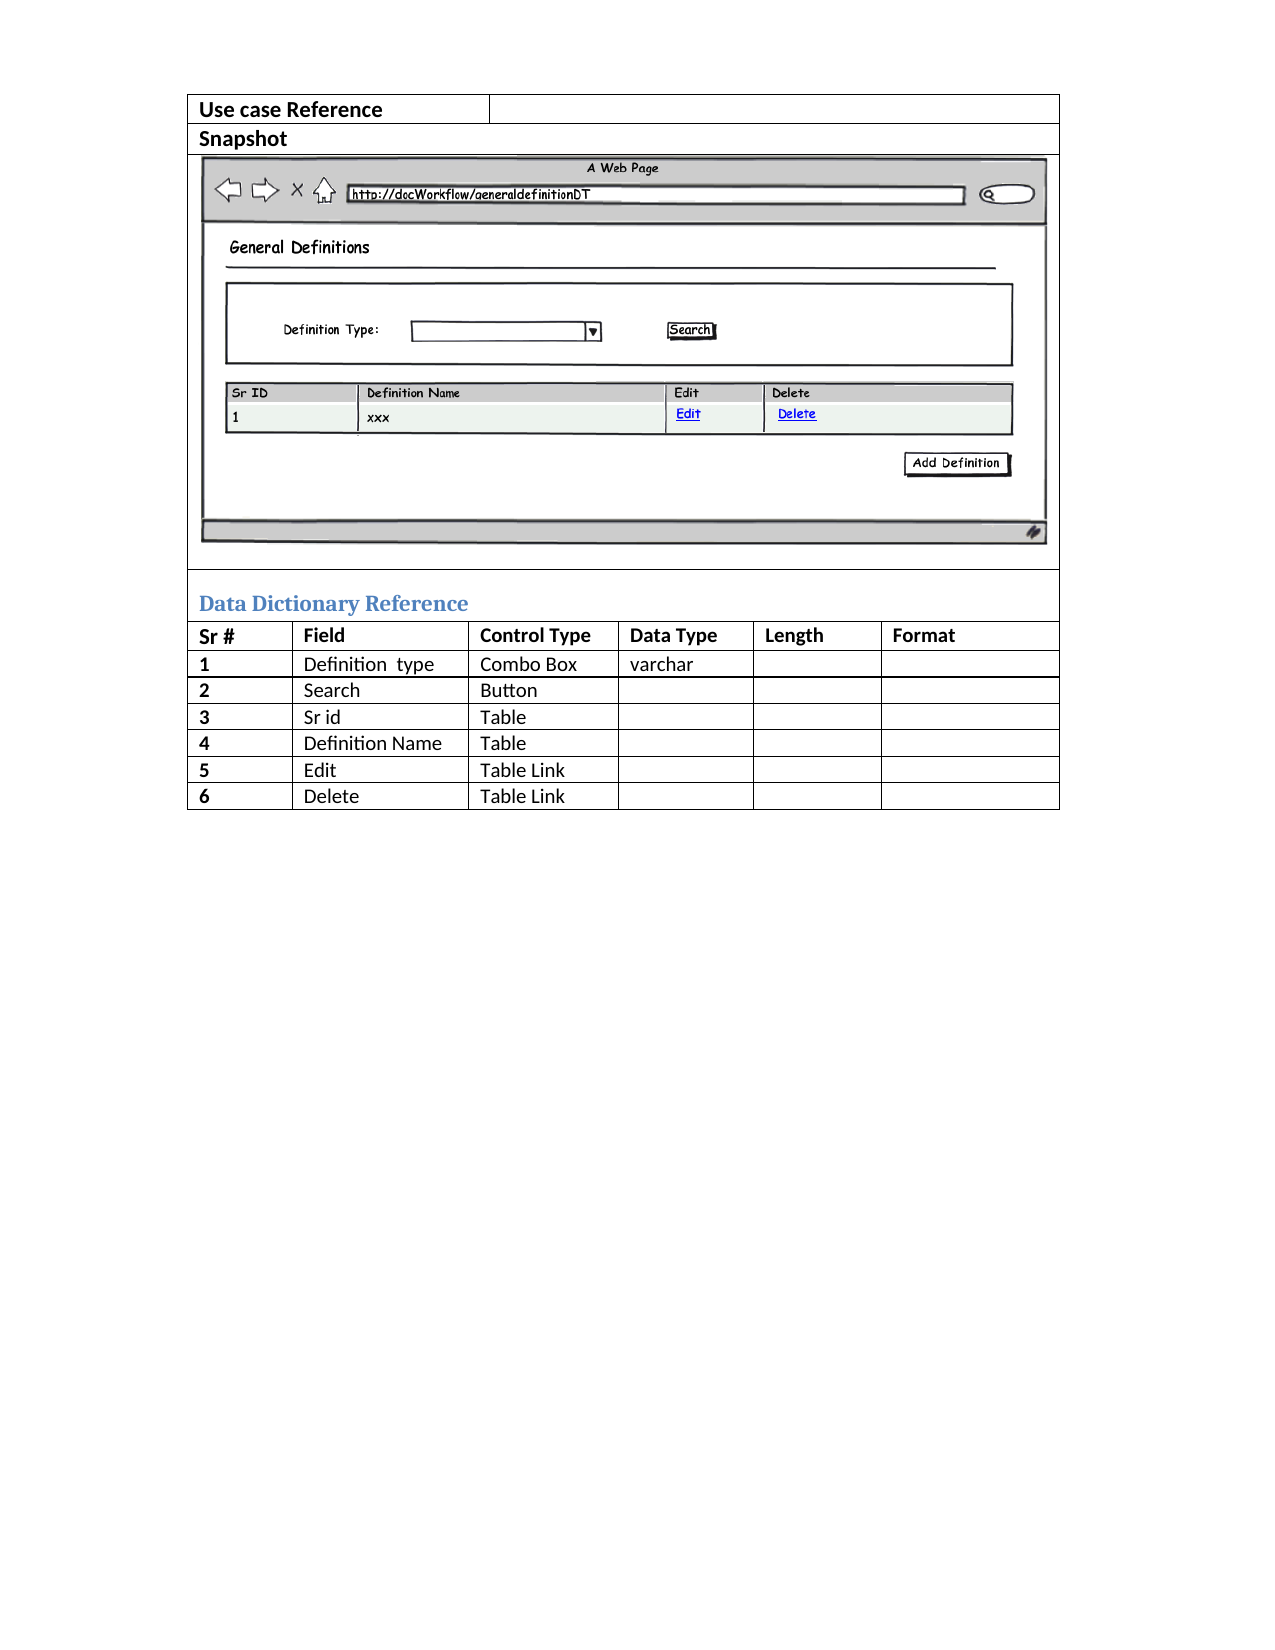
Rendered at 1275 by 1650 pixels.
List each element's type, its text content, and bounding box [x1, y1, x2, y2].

table_cell Format [882, 622, 1059, 650]
table_cell [619, 757, 753, 782]
table_cell Search [293, 678, 468, 703]
table_cell Button [469, 678, 618, 703]
table_cell Length [754, 622, 881, 650]
table_cell Control Type [469, 622, 618, 650]
picture [198, 155, 1048, 545]
table_cell [490, 95, 1059, 123]
table_cell [882, 783, 1059, 809]
table_cell Field [293, 622, 468, 650]
table_cell Edit [293, 757, 468, 782]
table_cell 5 [188, 757, 292, 782]
table_cell 4 [188, 730, 292, 756]
table_cell Combo Box [469, 651, 618, 676]
table_cell [754, 704, 881, 729]
table_cell Sr id [293, 704, 468, 729]
table_cell [754, 730, 881, 756]
table_cell 3 [188, 704, 292, 729]
table_cell [882, 730, 1059, 756]
table_cell Snapshot [188, 124, 1059, 154]
table_cell [619, 783, 753, 809]
table_cell Definition type [293, 651, 468, 676]
table_cell Table [469, 704, 618, 729]
table_cell [754, 651, 881, 676]
table_cell Table [469, 730, 618, 756]
table_cell Table Link [469, 783, 618, 809]
table_cell [619, 678, 753, 703]
table_cell 1 [188, 651, 292, 676]
table_cell [882, 757, 1059, 782]
table_cell [882, 704, 1059, 729]
table_cell Data Dictionary Reference [188, 570, 1059, 621]
table_cell [882, 678, 1059, 703]
table_cell Use case Reference [188, 95, 489, 123]
table_cell 6 [188, 783, 292, 809]
table_cell [882, 651, 1059, 676]
table_cell Definition Name [293, 730, 468, 756]
table_cell 2 [188, 678, 292, 703]
table_cell [754, 678, 881, 703]
table_cell Table Link [469, 757, 618, 782]
table_cell Sr # [188, 622, 292, 650]
table_cell Data Type [619, 622, 753, 650]
table_cell varchar [619, 651, 753, 676]
table_cell Delete [293, 783, 468, 809]
table_cell [619, 730, 753, 756]
table_cell [754, 757, 881, 782]
table_cell [619, 704, 753, 729]
table_cell [754, 783, 881, 809]
table_cell [188, 155, 1059, 569]
